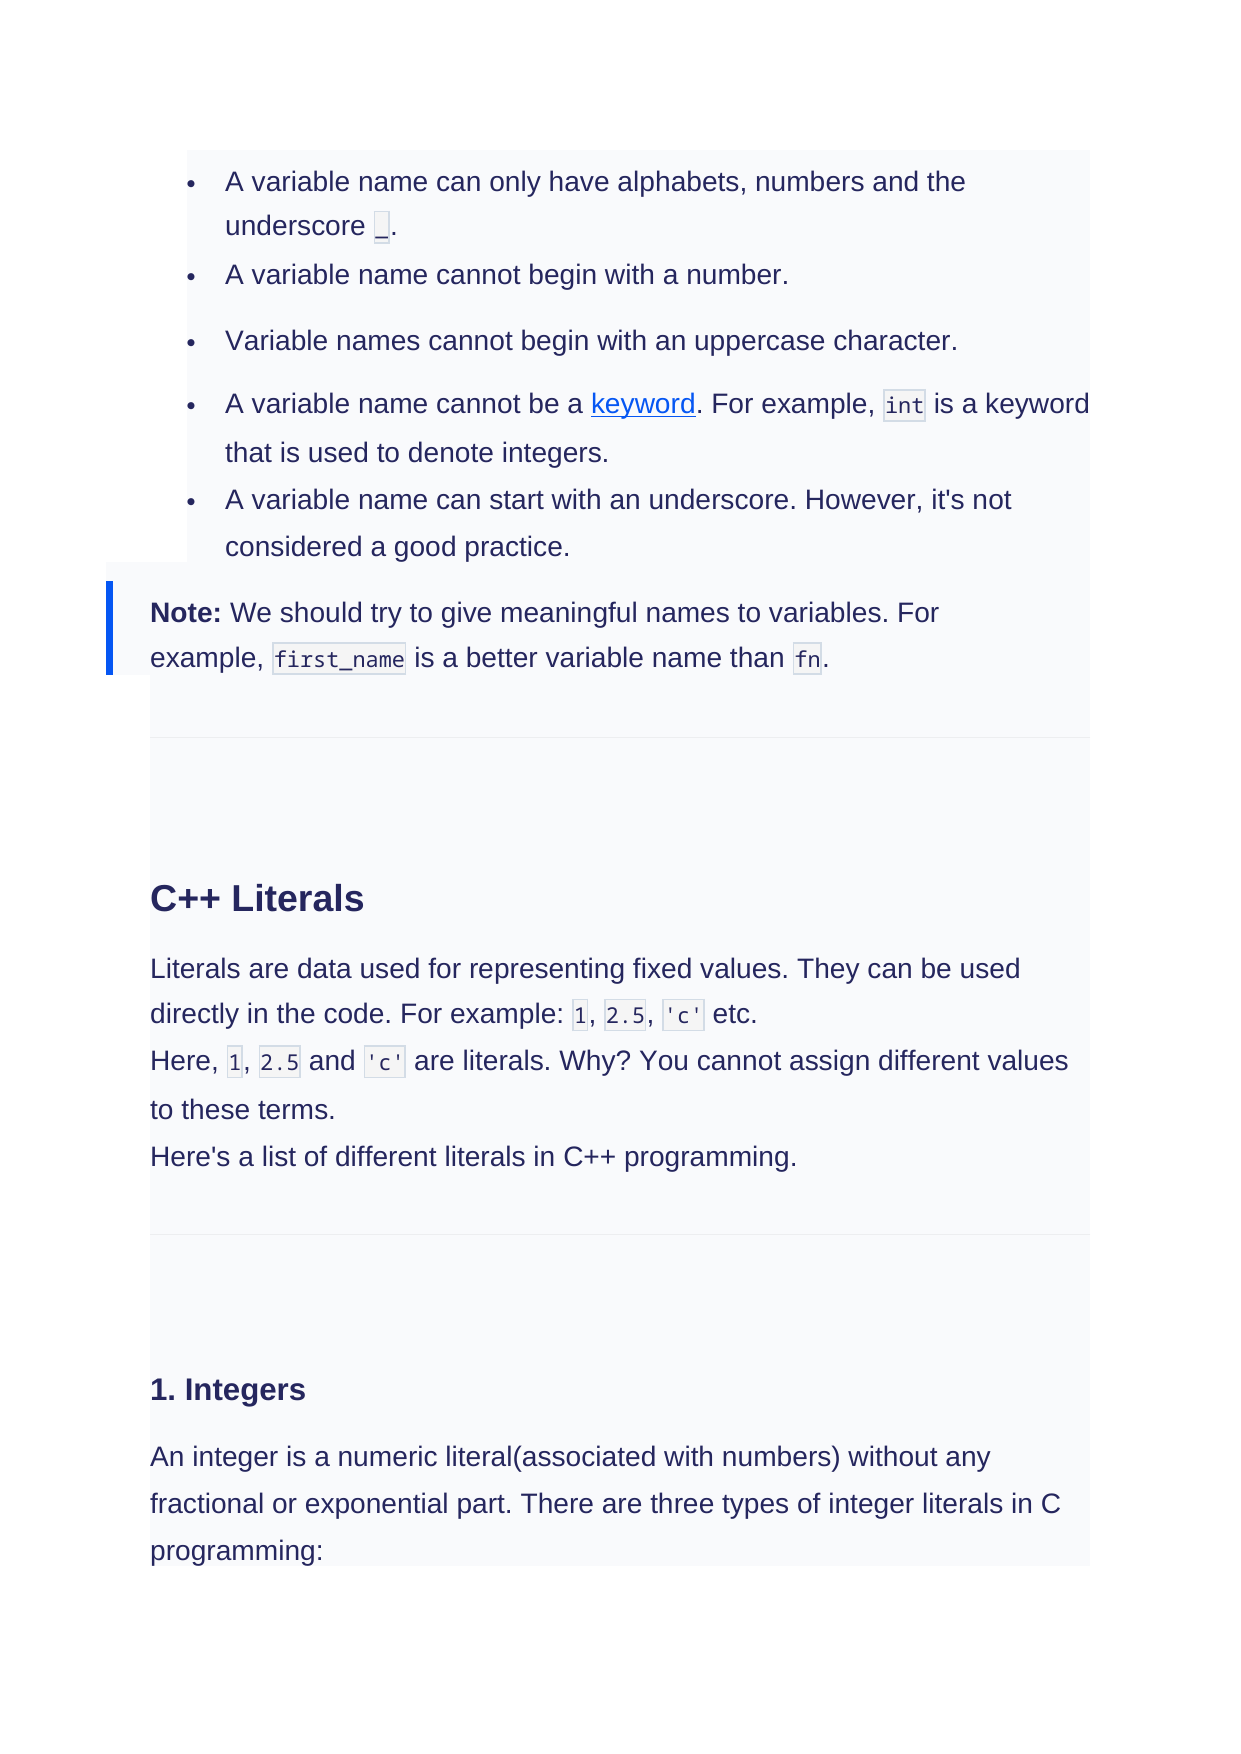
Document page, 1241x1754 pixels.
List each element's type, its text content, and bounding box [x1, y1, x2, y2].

text An integer is a numeric literal(associated with numbers) without any fractional or exponential part. There are three types of integer literals in C programming: [150, 1425, 1090, 1566]
text C++ Literals [150, 863, 1090, 919]
text 1. Integers [150, 1360, 1090, 1407]
text Note: We should try to give meaningful names to variables. For example, first_name is a better variable name than fn. [113, 581, 1090, 675]
text Literals are data used for representing fixed values. They can be used directly in the code. For example: 1, 2.5, 'c' etc. [150, 938, 1090, 1031]
list A variable name cannot be a keyword. For example, int is a keyword that is used to denote integers. [187, 375, 1090, 469]
list A variable name can only have alphabets, numbers and the underscore _. [187, 150, 1090, 244]
list A variable name can start with an underscore. However, it's not considered a good practice. [187, 469, 1090, 562]
list Variable names cannot begin with an uppercase character. [187, 309, 1090, 356]
text Here's a list of different literals in C++ programming. [150, 1125, 1090, 1172]
text Here, 1, 2.5 and 'c' are literals. Why? You cannot assign different values to these terms. [150, 1031, 1090, 1125]
list A variable name cannot begin with a number. [187, 244, 1090, 291]
